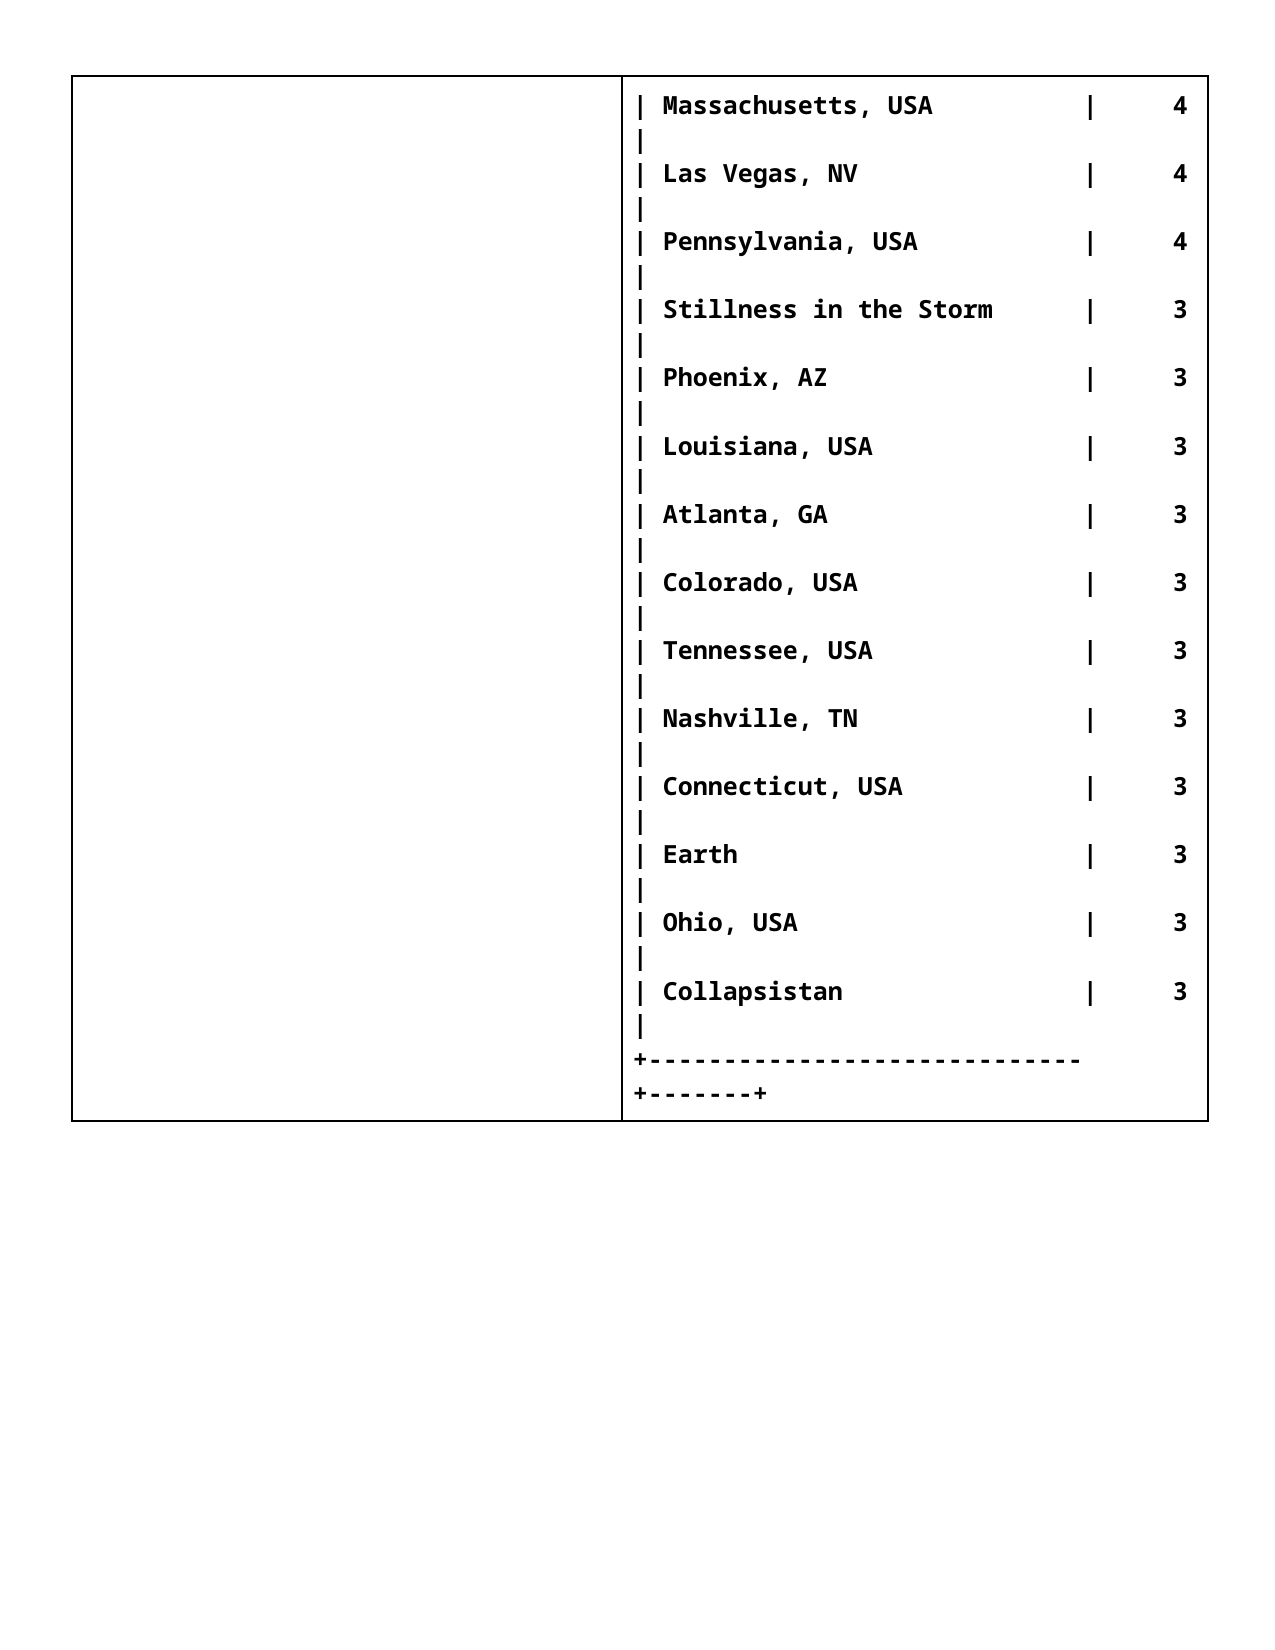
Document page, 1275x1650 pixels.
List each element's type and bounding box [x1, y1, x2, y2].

table_cell [623, 77, 1207, 1120]
table_cell [73, 77, 621, 1120]
